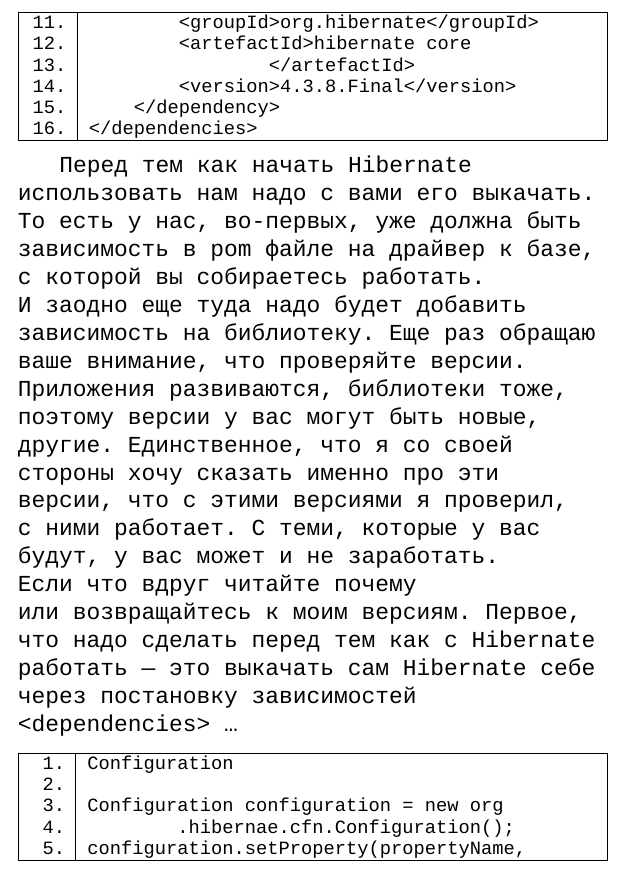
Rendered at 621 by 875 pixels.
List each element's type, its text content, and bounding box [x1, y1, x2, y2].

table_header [76, 754, 607, 860]
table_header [78, 13, 607, 140]
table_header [19, 13, 77, 140]
text Перед тем как начать Hibernate использовать нам надо с вами его выкачать. То есть у нас, во-первых, уже должна быть зависимость в pom файле на драйвер к базе, с которой вы собираетесь работать. И заодно еще туда надо будет добавить зависимость на библиотеку. Еще раз обращаю ваше внимание, что проверяйте версии. Приложения развиваются, библиотеки тоже, поэтому версии у вас могут быть новые, другие. Единственное, что я со своей стороны хочу сказать именно про эти версии, что с этими версиями я проверил, с ними работает. С теми, которые у вас будут, у вас может и не заработать. Если что вдруг читайте почему или возвращайтесь к моим версиям. Первое, что надо сделать перед тем как с Hibernate работать — это выкачать сам Hibernate себе через постановку зависимостей <dependencies> … [18, 154, 608, 738]
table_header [19, 754, 75, 860]
